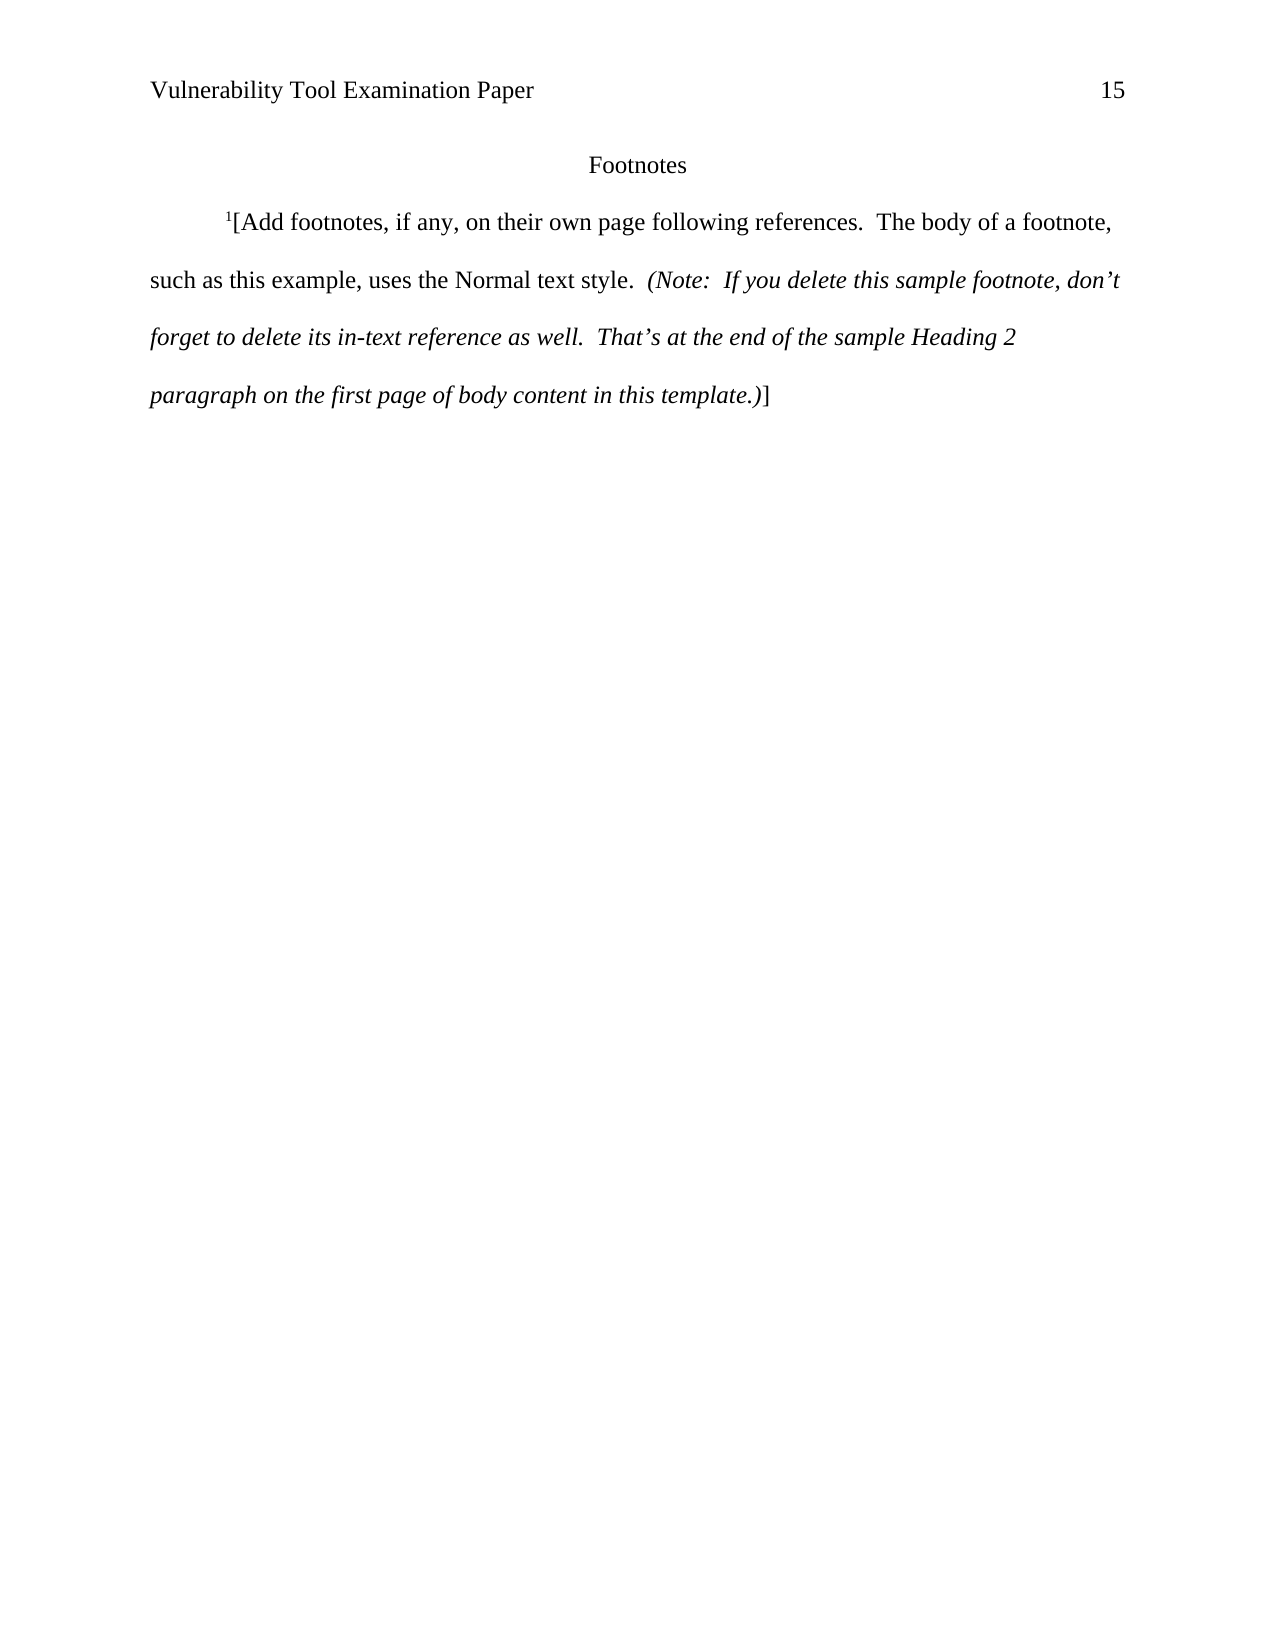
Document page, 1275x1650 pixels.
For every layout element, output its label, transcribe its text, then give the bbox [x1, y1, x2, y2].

title Footnotes [150, 150, 1125, 179]
text 1[Add footnotes, if any, on their own page following references. The body of a footnote, such as this example, uses the Normal text style. (Note: If you delete this sample footnote, don’t forget to delete its in-text reference as well. That’s at the end of the sample Heading 2 paragraph on the first page of body content in this template.)] [150, 207, 1125, 409]
